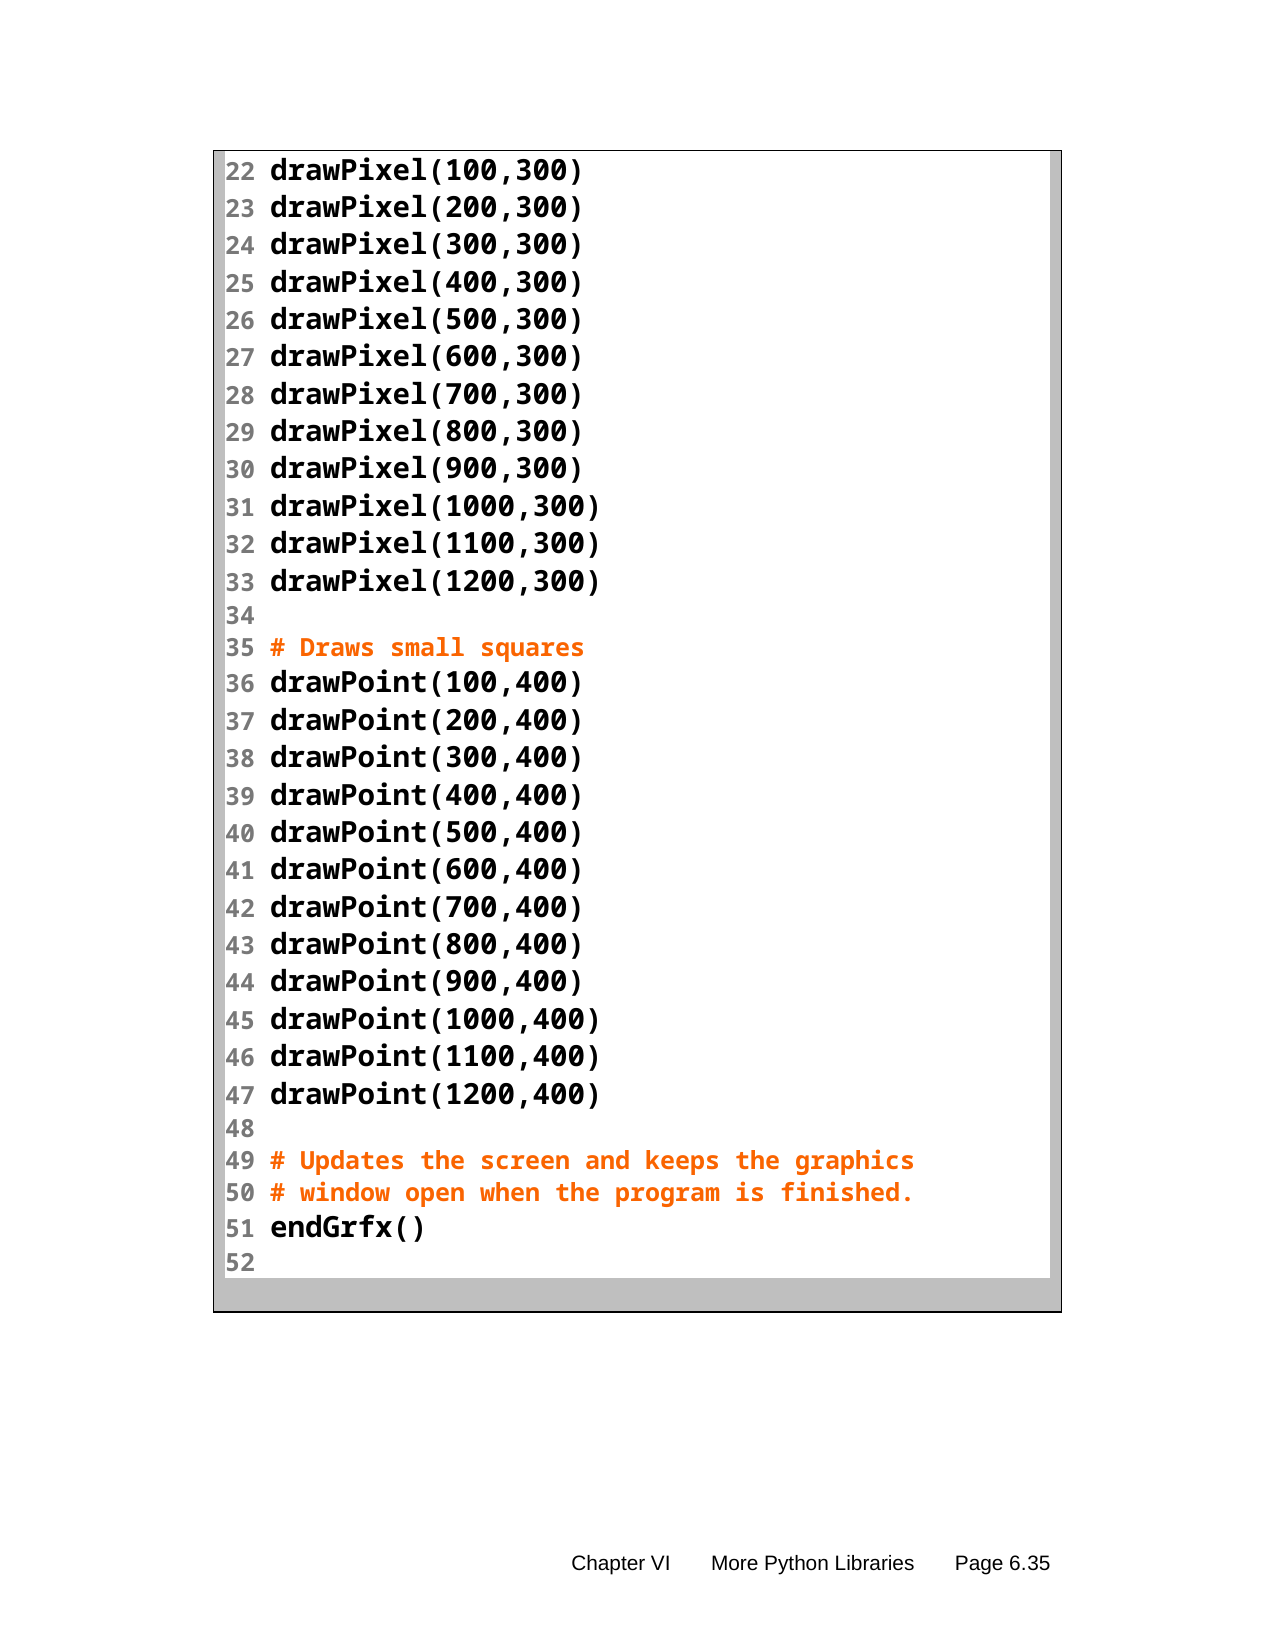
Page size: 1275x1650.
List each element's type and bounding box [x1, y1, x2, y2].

table_header [214, 151, 1061, 1311]
